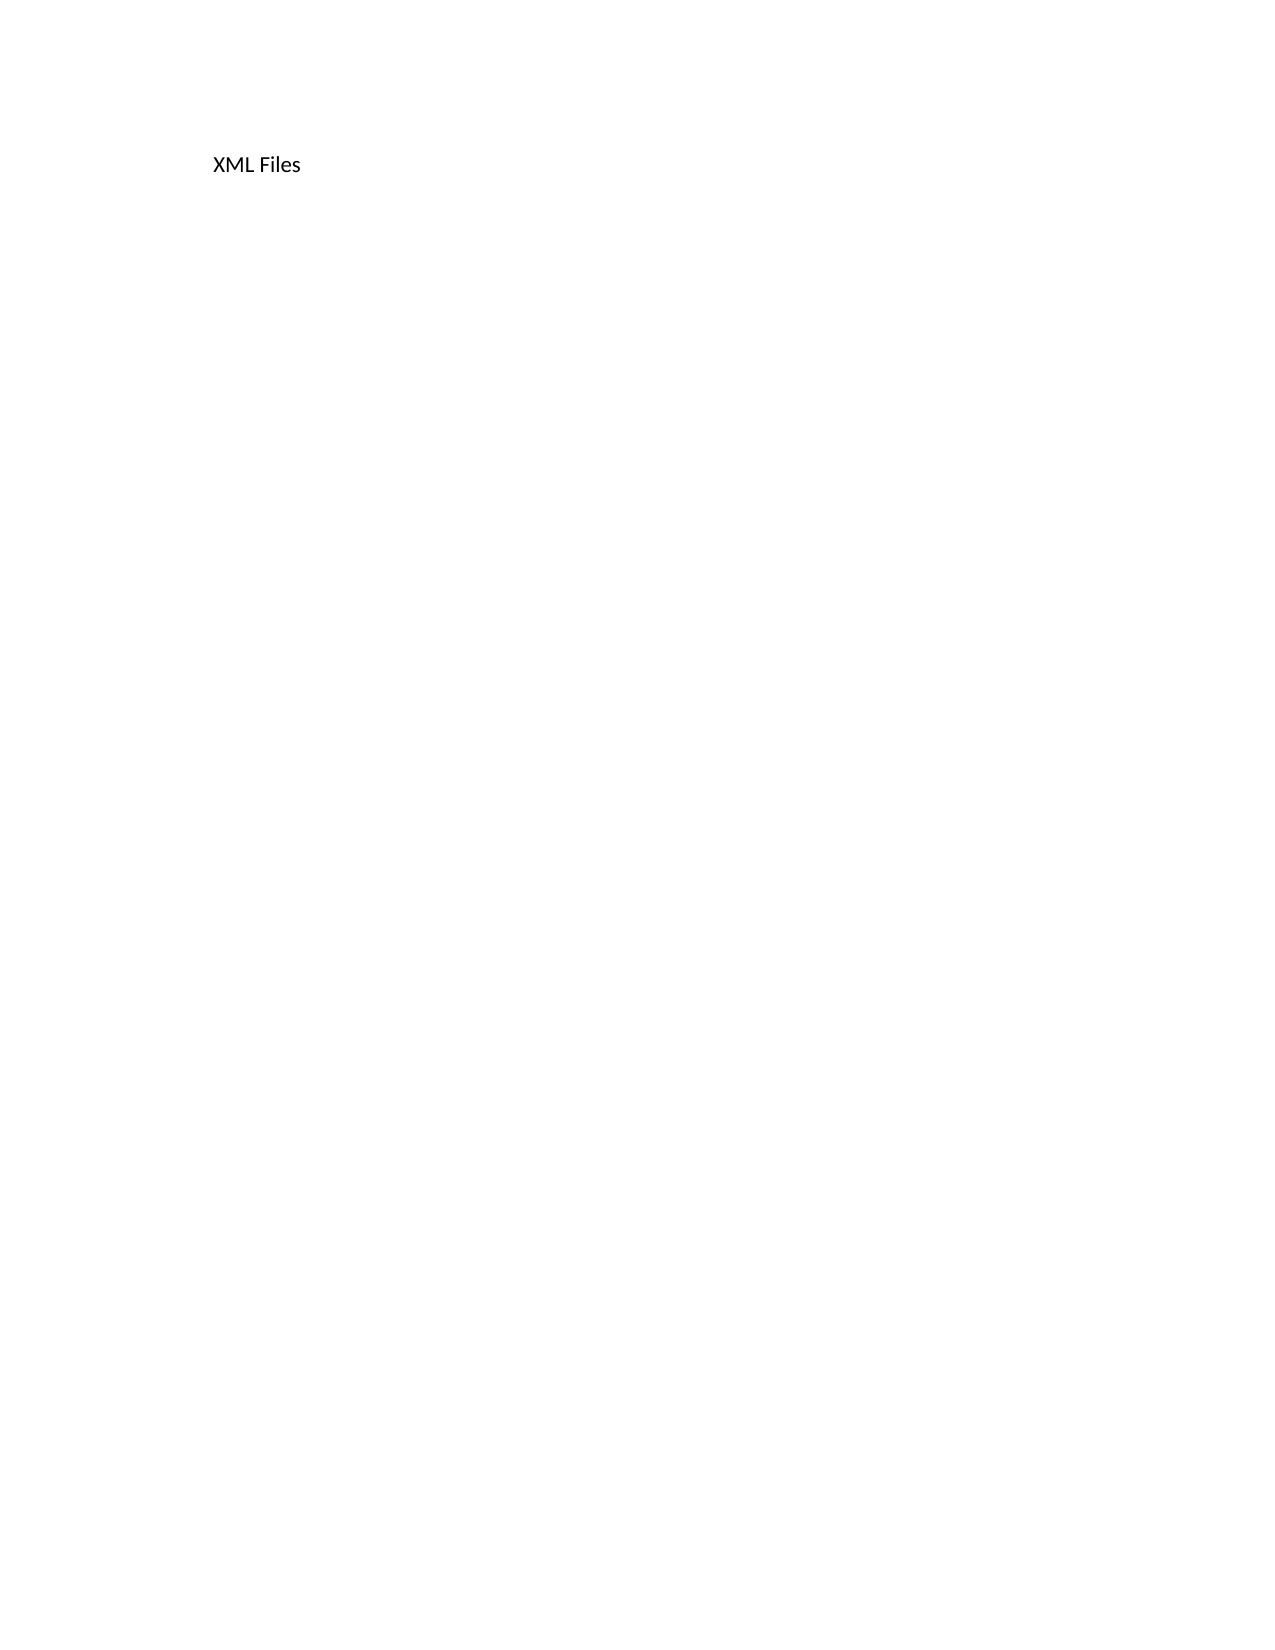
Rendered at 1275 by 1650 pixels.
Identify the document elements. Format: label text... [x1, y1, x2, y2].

text XML Files [213, 150, 1125, 178]
